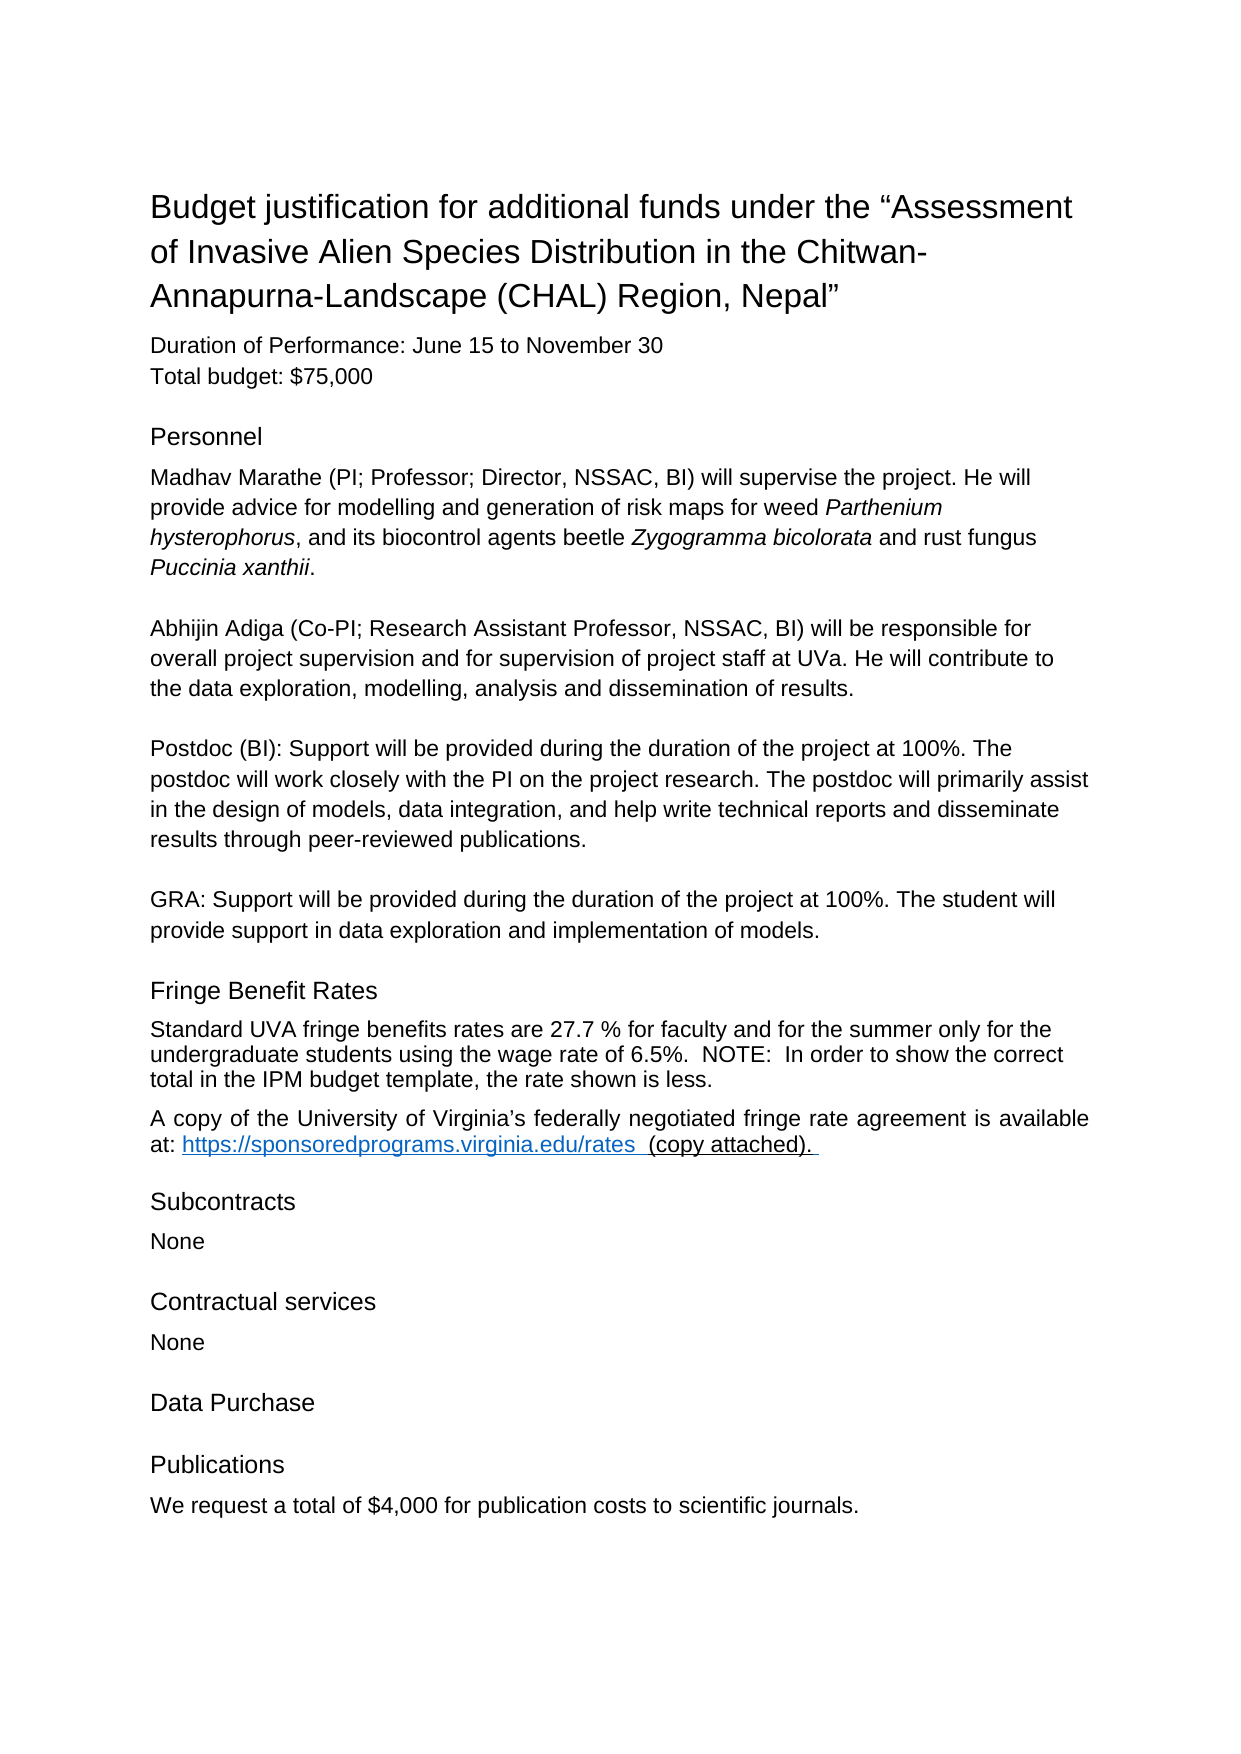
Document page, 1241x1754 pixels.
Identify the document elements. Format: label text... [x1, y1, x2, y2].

text We request a total of $4,000 for publication costs to scientific journals. [150, 1492, 1090, 1518]
subtitle Subcontracts [150, 1187, 1090, 1215]
subtitle Budget justification for additional funds under the “Assessment of Invasive Alien Species Distribution in the Chitwan-Annapurna-Landscape (CHAL) Region, Nepal” [150, 187, 1090, 314]
text Duration of Performance: June 15 to November 30 [150, 332, 1090, 359]
text A copy of the University of Virginia’s federally negotiated fringe rate agreement is available at: https://sponsoredprograms.virginia.edu/rates (copy attached). [150, 1105, 1090, 1157]
text Madhav Marathe (PI; Professor; Director, NSSAC, BI) will supervise the project. He will provide advice for modelling and generation of risk maps for weed Parthenium hysterophorus, and its biocontrol agents beetle Zygogramma bicolorata and rust fungus Puccinia xanthii. [150, 463, 1090, 580]
text GRA: Support will be provided during the duration of the project at 100%. The student will provide support in data exploration and implementation of models. [150, 886, 1090, 943]
subtitle Personnel [150, 422, 1090, 451]
text None [150, 1329, 1090, 1355]
text Abhijin Adiga (Co-PI; Research Assistant Professor, NSSAC, BI) will be responsible for overall project supervision and for supervision of project staff at UVa. He will contribute to the data exploration, modelling, analysis and dissemination of results. [150, 614, 1090, 701]
subtitle Contractual services [150, 1287, 1090, 1316]
text None [150, 1228, 1090, 1254]
subtitle Publications [150, 1450, 1090, 1479]
text Standard UVA fringe benefits rates are 27.7 % for faculty and for the summer only for the undergraduate students using the wage rate of 6.5%. NOTE: In order to show the correct total in the IPM budget template, the rate shown is less. [150, 1017, 1090, 1092]
subtitle Data Purchase [150, 1388, 1090, 1417]
subtitle Fringe Benefit Rates [150, 976, 1090, 1005]
text Postdoc (BI): Support will be provided during the duration of the project at 100%. The postdoc will work closely with the PI on the project research. The postdoc will primarily assist in the design of models, data integration, and help write technical reports and disseminate results through peer-reviewed publications. [150, 735, 1090, 852]
text Total budget: $75,000 [150, 363, 1090, 389]
